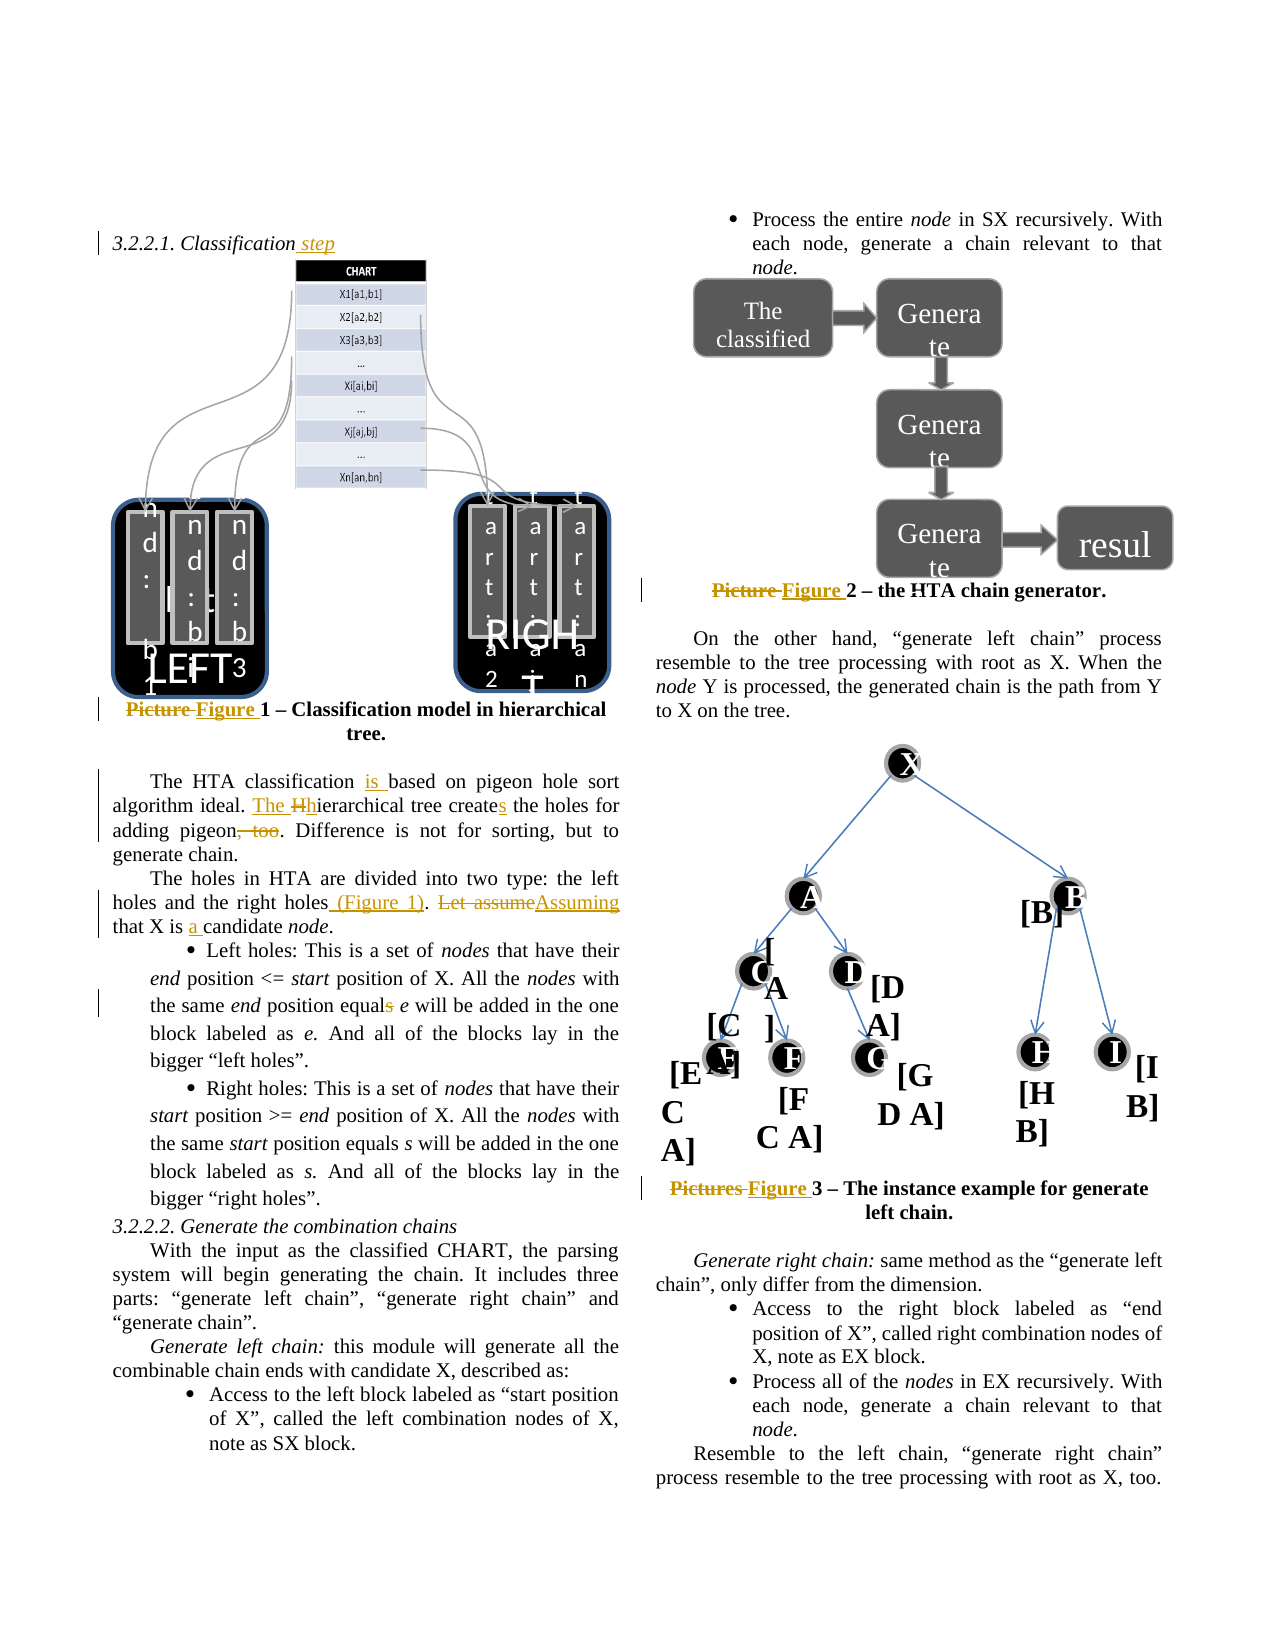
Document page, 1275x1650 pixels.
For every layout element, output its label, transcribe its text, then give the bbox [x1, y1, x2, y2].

text The holes in HTA are divided into two type: the left holes and the right holes. that X is candidate node. [112, 866, 619, 938]
list Left holes: This is a set of nodes that have their end position <= start position of X. All the nodes with the same end position equal e will be added in the one block labeled as e. And all of the blocks lay in the bigger “left holes”. [150, 938, 619, 1072]
text 3.2.2.1. Classification [112, 231, 619, 255]
text With the input as the classified CHART, the parsing system will begin generating the chain. It includes three parts: “generate left chain”, “generate right chain” and “generate chain”. [112, 1238, 619, 1334]
text 2 – the HTA chain generator. [656, 577, 1162, 602]
picture [291, 254, 431, 494]
text Generate left chain: this module will generate all the combinable chain ends with candidate X, described as: [112, 1334, 619, 1382]
list Process the entire node in SX recursively. With each node, generate a chain relevant to that node. [729, 207, 1162, 279]
text Generate right chain: same method as the “generate left chain”, only differ from the dimension. [656, 1248, 1162, 1296]
list Process all of the nodes in EX recursively. With each node, generate a chain relevant to that node. [729, 1368, 1162, 1441]
list Access to the right block labeled as “end position of X”, called right combination nodes of X, note as EX block. [729, 1296, 1162, 1368]
list Right holes: This is a set of nodes that have their start position >= end position of X. All the nodes with the same start position equals s will be added in the one block labeled as s. And all of the blocks lay in the bigger “right holes”. [150, 1076, 619, 1210]
list Access to the left block labeled as “start position of X”, called the left combination nodes of X, note as SX block. [186, 1382, 619, 1454]
text 3 – The instance example for generate left chain. [656, 1176, 1162, 1224]
text On the other hand, “generate left chain” process resemble to the tree processing with root as X. When the node Y is processed, the generated chain is the path from Y to X on the tree. [656, 626, 1162, 722]
text 3.2.2.2. Generate the combination chains [112, 1214, 619, 1238]
text 1 – Classification model in hierarchical tree. [112, 697, 619, 745]
text The HTA classification based on pigeon hole sort algorithm ideal. ierarchical tree create the holes for adding pigeon. Difference is not for sorting, but to generate chain. [112, 769, 619, 866]
